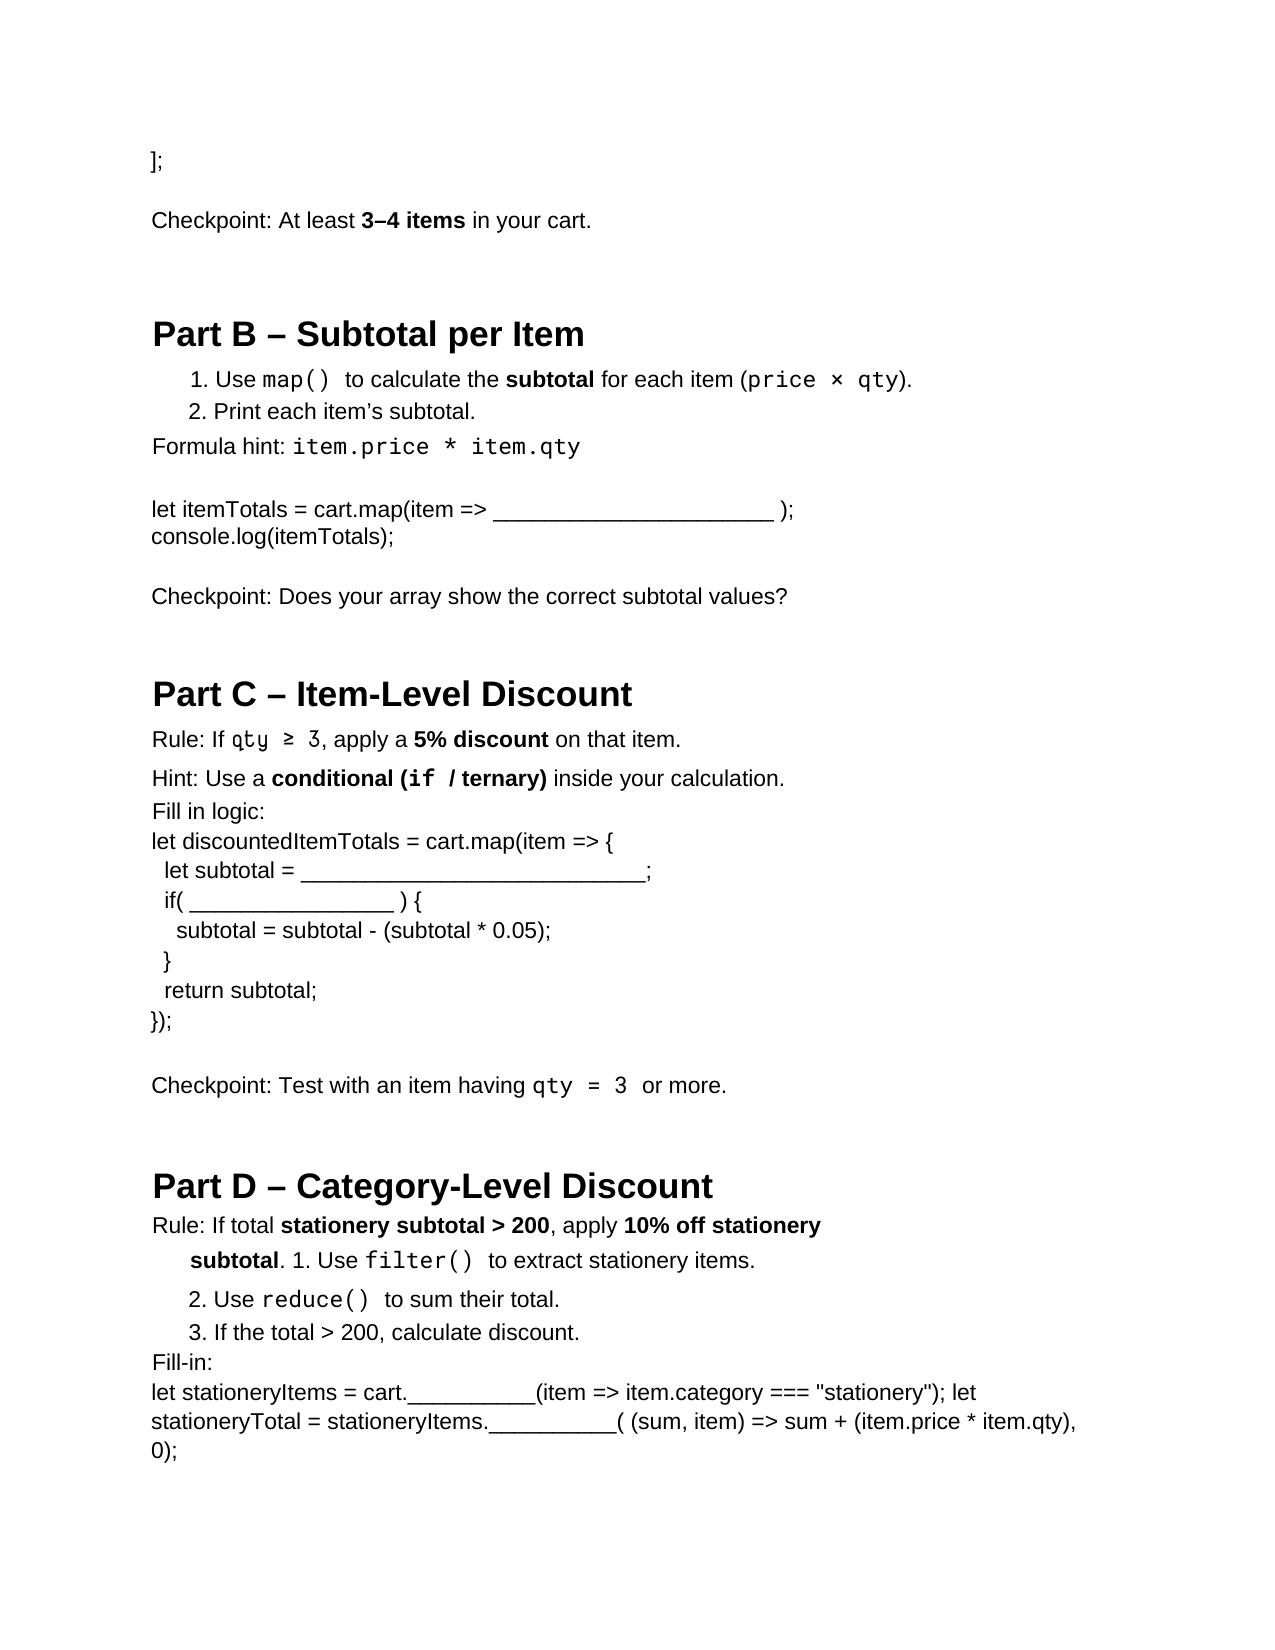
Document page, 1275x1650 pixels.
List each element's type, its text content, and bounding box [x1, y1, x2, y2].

text return subtotal; [164, 977, 1121, 1003]
text Checkpoint: Does your array show the correct subtotal values? [151, 583, 1121, 609]
text subtotal = subtotal - (subtotal * 0.05); [176, 917, 1121, 944]
text Part B – Subtotal per Item [152, 313, 1121, 354]
text 2. Use reduce() to sum their total. [188, 1284, 1121, 1314]
text 3. If the total > 200, calculate discount. [188, 1319, 1121, 1346]
text Fill-in: [152, 1349, 1121, 1376]
text let subtotal = ___________________________; [164, 857, 1121, 884]
text Part D – Category-Level Discount [152, 1165, 1121, 1206]
text let itemTotals = cart.map(item => ______________________ ); [151, 496, 1121, 523]
text 1. Use map() to calculate the subtotal for each item (price × qty). 2. Print each item’s subtotal. [188, 363, 917, 424]
text Rule: If total stationery subtotal > 200, apply 10% off stationery subtotal. 1. Use filter() to extract stationery items. [152, 1212, 923, 1274]
text Checkpoint: Test with an item having qty = 3 or more. [151, 1070, 1121, 1100]
text let discountedItemTotals = cart.map(item => { [151, 828, 1121, 854]
text ]; [150, 147, 1121, 173]
text Part C – Item-Level Discount [152, 673, 1121, 713]
text Fill in logic: [152, 798, 1121, 824]
text Formula hint: item.price * item.qty [152, 431, 1121, 461]
text }); [150, 1007, 1121, 1033]
text console.log(itemTotals); [151, 523, 1121, 549]
text Checkpoint: At least 3–4 items in your cart. [151, 207, 1121, 233]
text Rule: If qty ≥ 3, apply a 5% discount on that item. [152, 722, 1121, 754]
text Hint: Use a conditional (if / ternary) inside your calculation. [152, 762, 1121, 792]
text if( ________________ ) { [164, 887, 1121, 914]
text let stationeryItems = cart.__________(item => item.category === "stationery"); let stationeryTotal = stationeryItems.__________( (sum, item) => sum + (item.price * item.qty), 0); [151, 1379, 1106, 1463]
text } [163, 947, 1121, 973]
